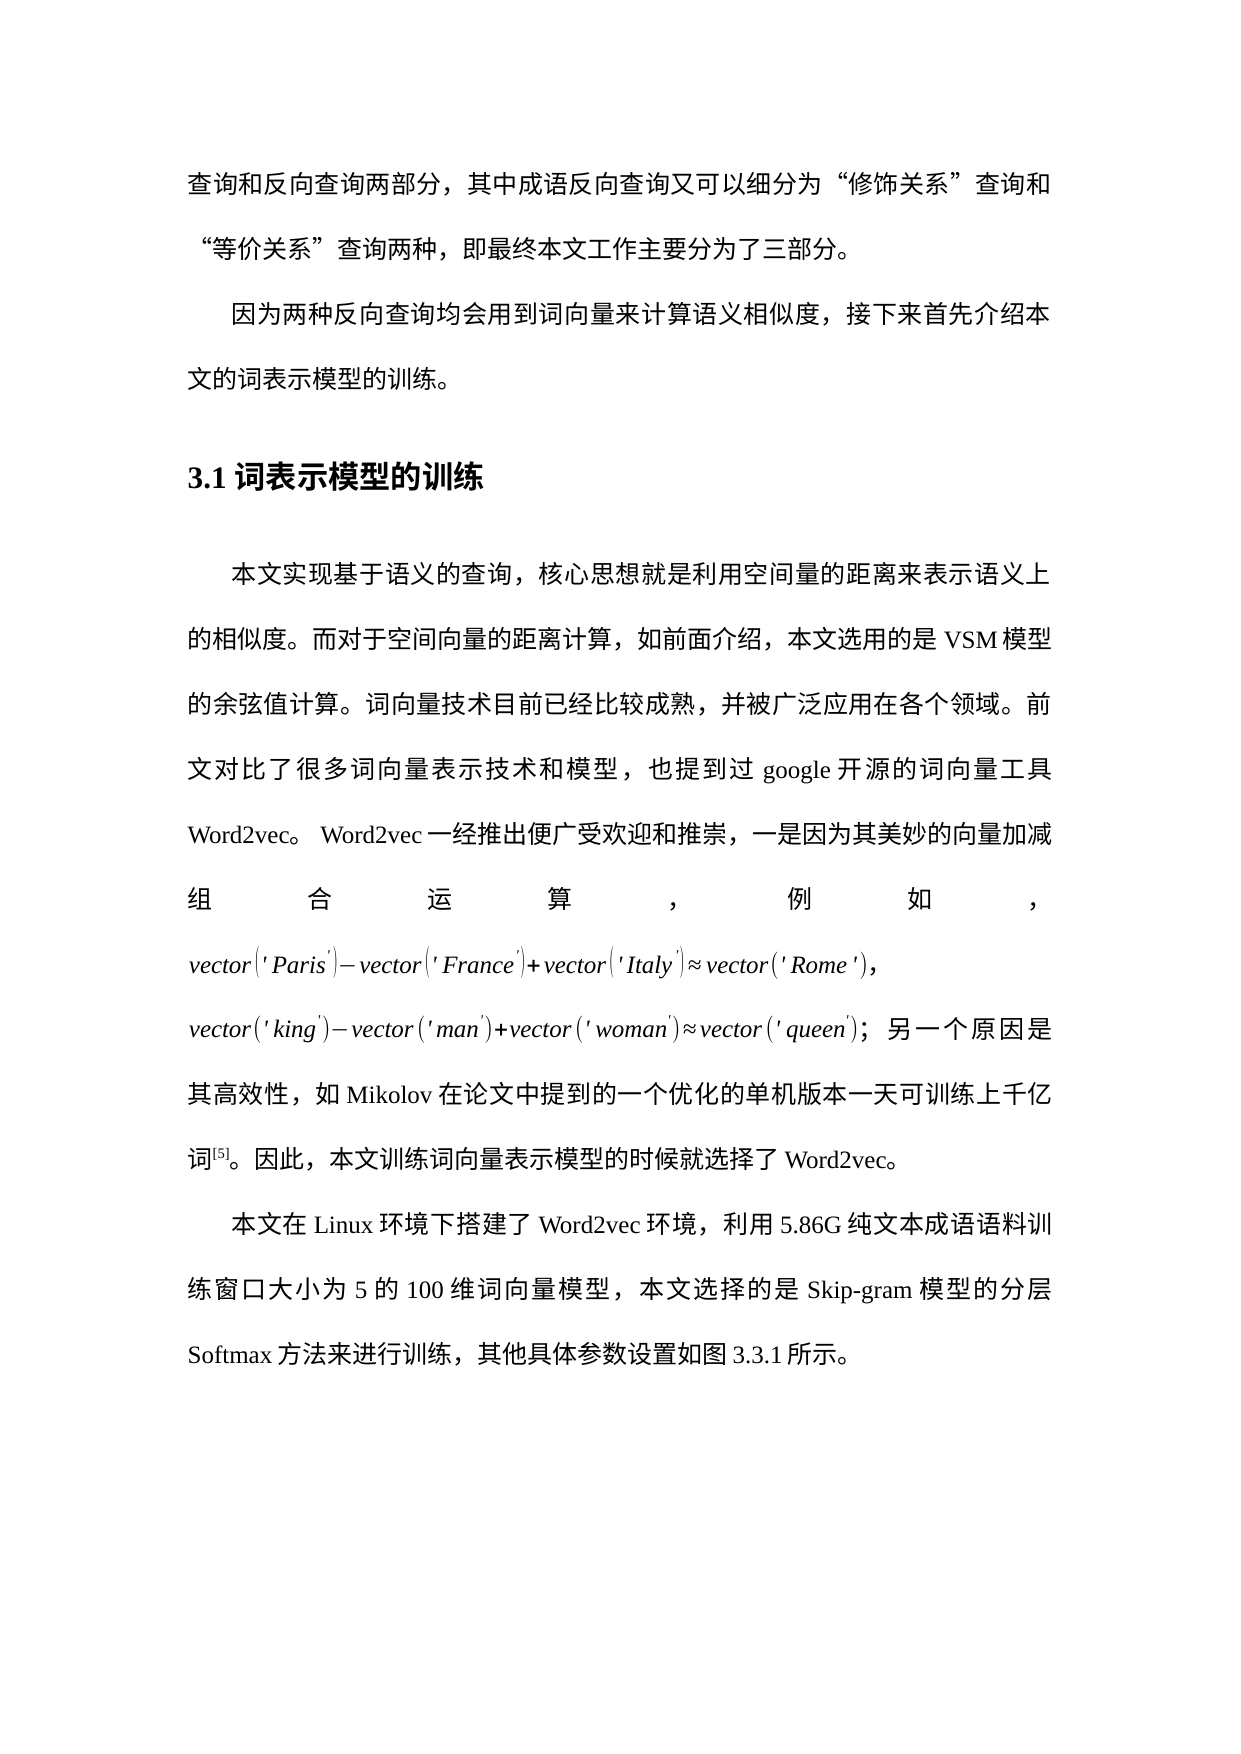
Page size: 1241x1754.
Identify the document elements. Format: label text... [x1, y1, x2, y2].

text 3.1 词表示模型的训练 [187, 442, 1053, 507]
text 本文在Linux环境下搭建了Word2vec环境，利用5.86G纯文本成语语料训练窗口大小为5的100维词向量模型，本文选择的是Skip-gram模型的分层Softmax方法来进行训练，其他具体参数设置如图3.3.1所示。 [187, 1190, 1053, 1385]
text 因为两种反向查询均会用到词向量来计算语义相似度，接下来首先介绍本文的词表示模型的训练。 [187, 280, 1053, 410]
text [187, 150, 1053, 280]
text 本文实现基于语义的查询，核心思想就是利用空间量的距离来表示语义上的相似度。而对于空间向量的距离计算，如前面介绍，本文选用的是VSM模型的余弦值计算。词向量技术目前已经比较成熟，并被广泛应用在各个领域。前文对比了很多词向量表示技术和模型，也提到过google开源的词向量工具Word2vec。 Word2vec一经推出便广受欢迎和推崇，一是因为其美妙的向量加减组合运算，例如，，；另一个原因是其高效性，如Mikolov在论文中提到的一个优化的单机版本一天可训练上千亿词[5]。因此，本文训练词向量表示模型的时候就选择了Word2vec。 [187, 540, 1053, 1190]
